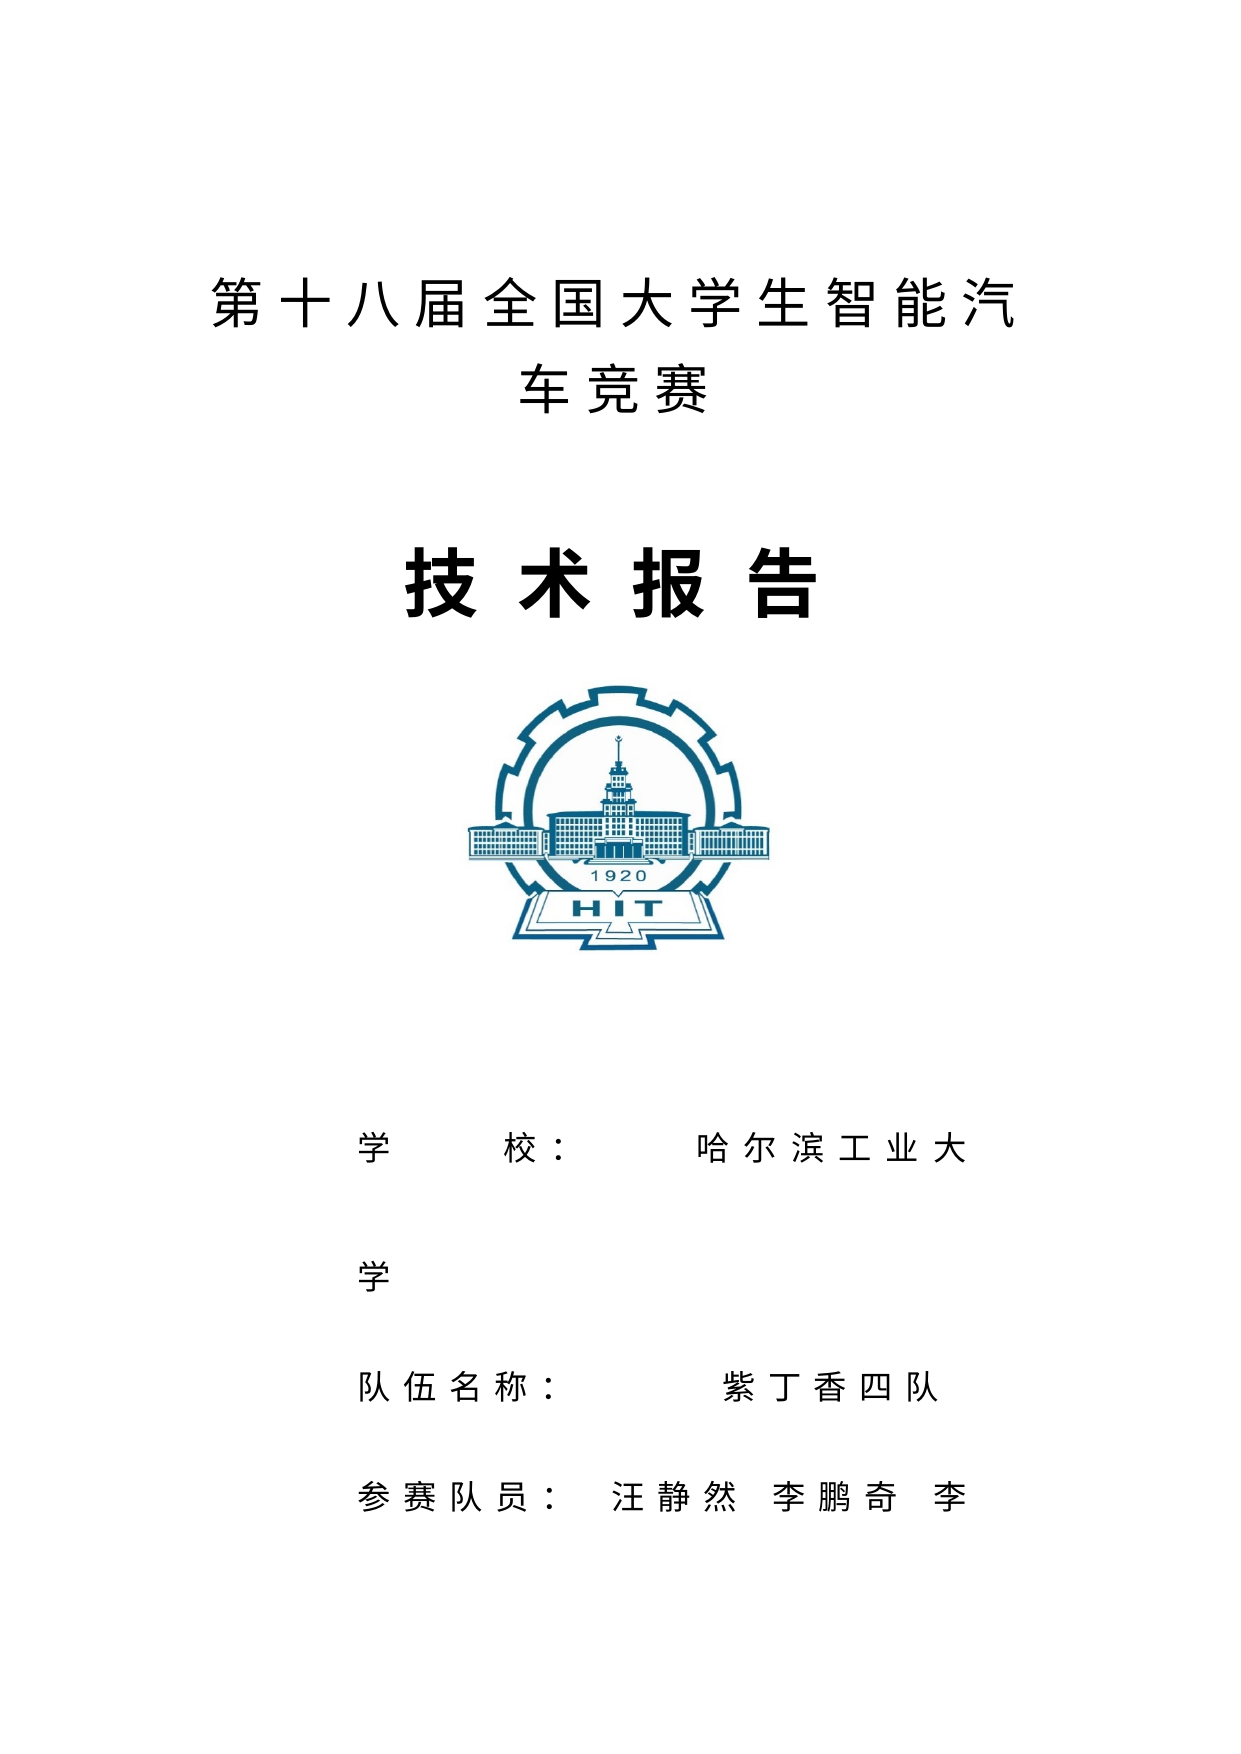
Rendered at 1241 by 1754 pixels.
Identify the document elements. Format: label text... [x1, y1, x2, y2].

text 技 术 报 告 [198, 514, 1042, 643]
text 第十八届全国大学生智能汽车竞赛 [198, 257, 1042, 428]
text 学 校： 哈尔滨工业大学 [335, 1103, 980, 1318]
picture [439, 671, 802, 968]
text 参赛队员： 汪静然 李鹏奇 李欣怡 [335, 1452, 980, 1538]
text 队伍名称： 紫丁香四队 [335, 1342, 980, 1428]
